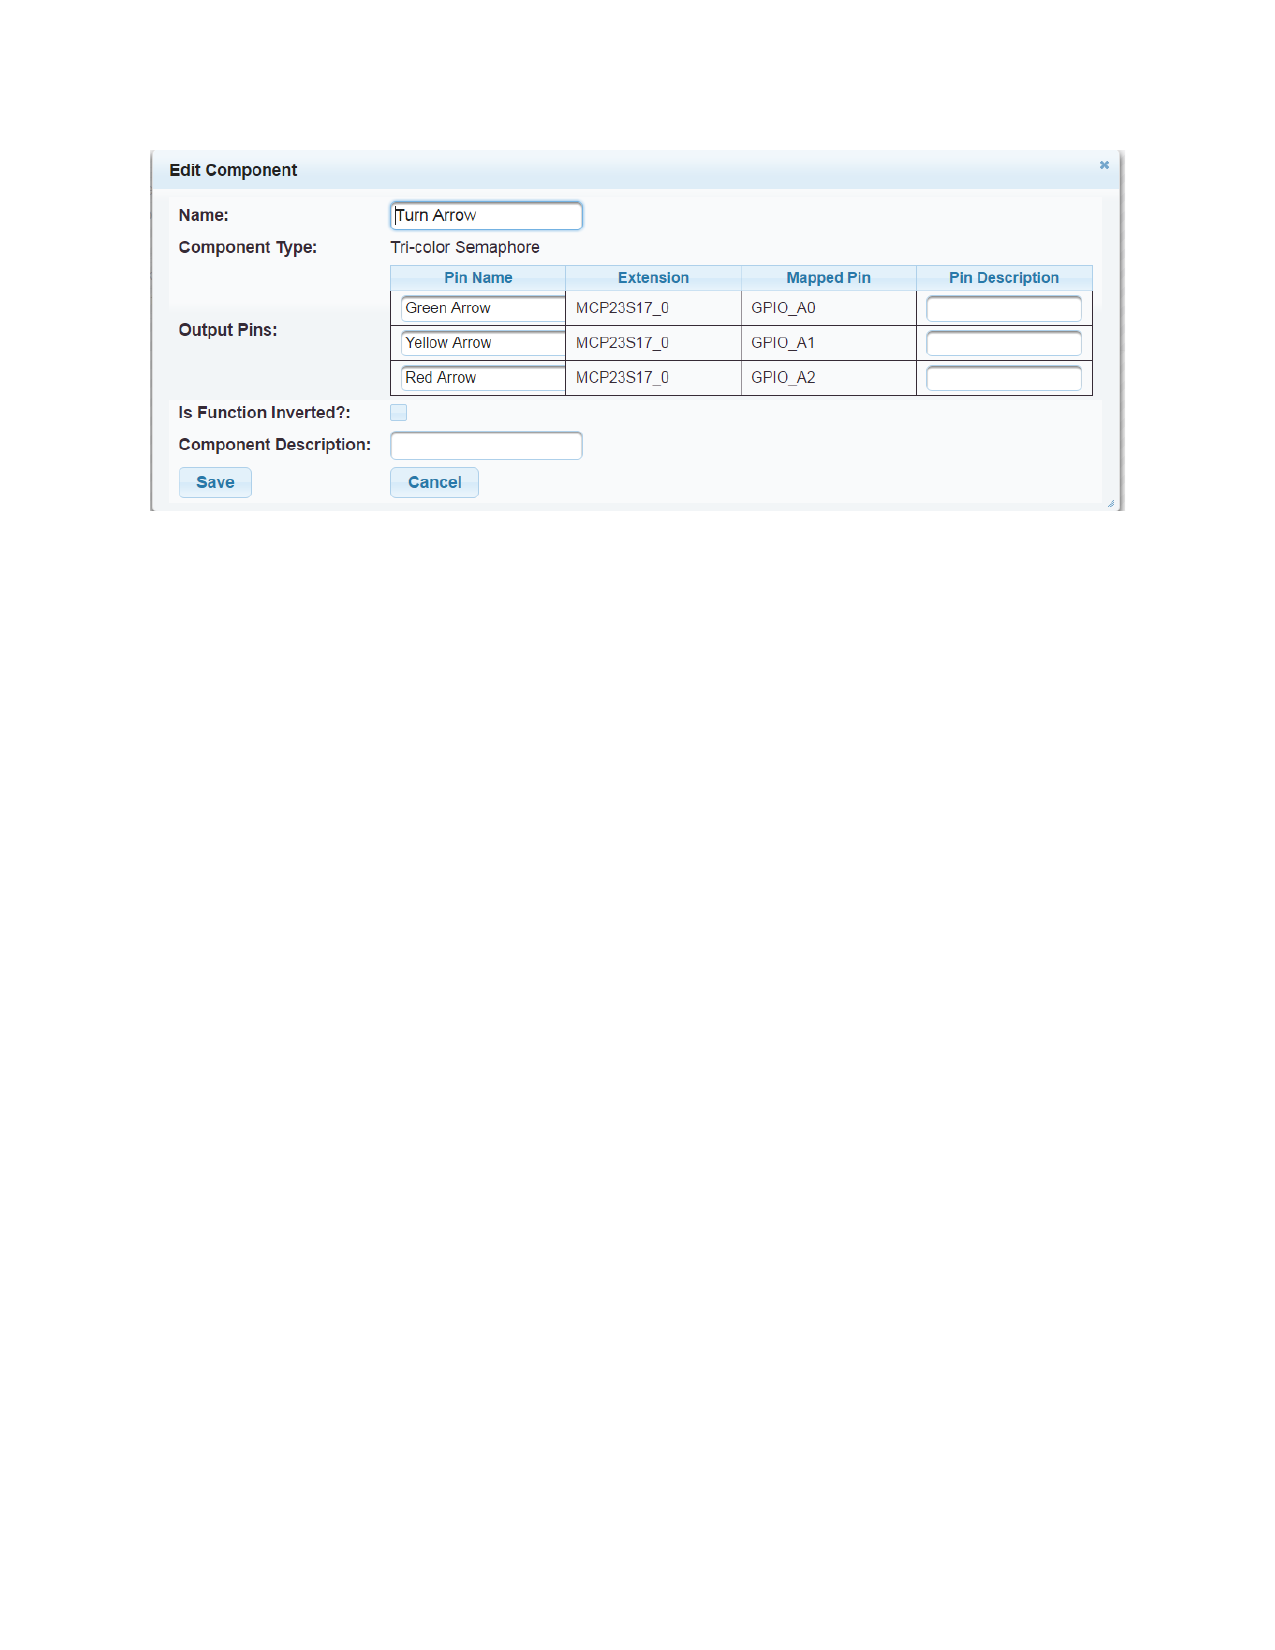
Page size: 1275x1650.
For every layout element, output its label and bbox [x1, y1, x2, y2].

picture [150, 150, 1125, 511]
